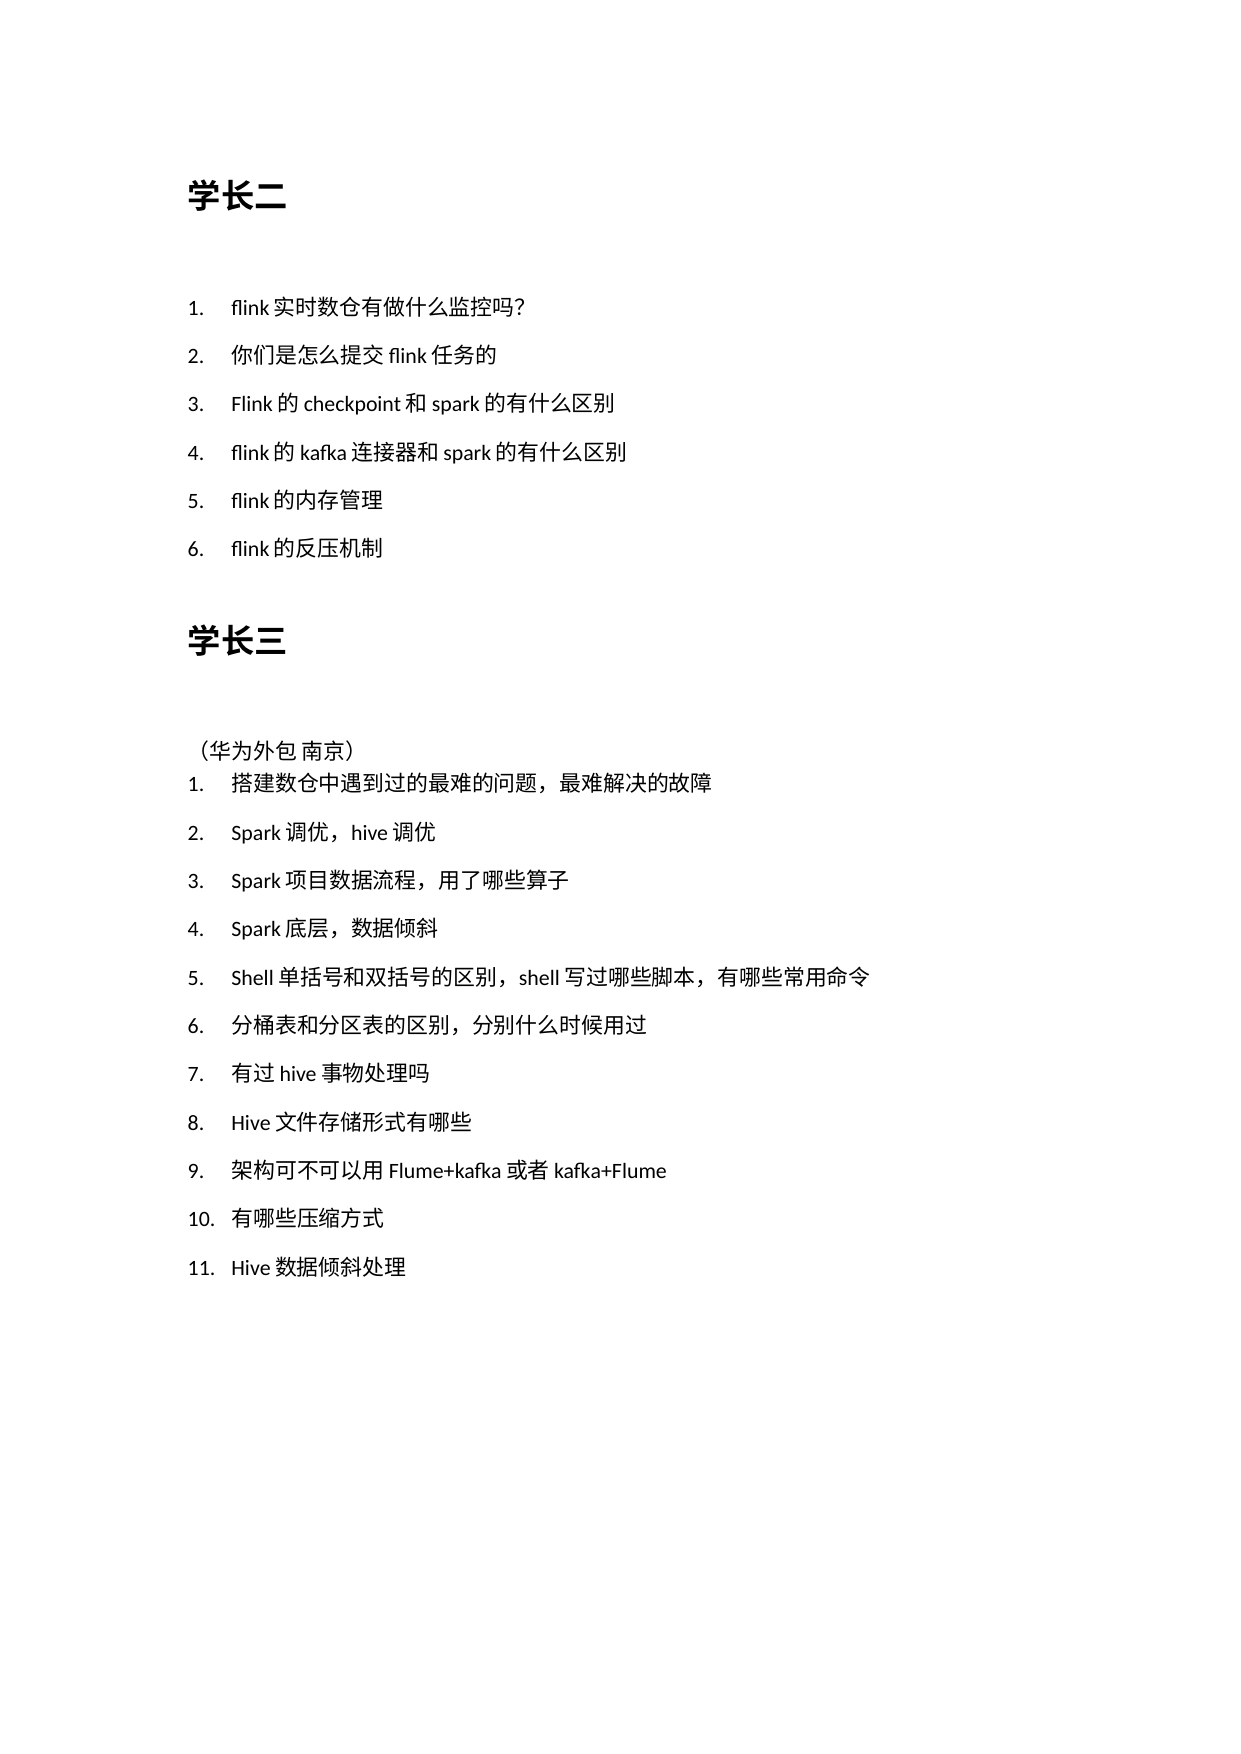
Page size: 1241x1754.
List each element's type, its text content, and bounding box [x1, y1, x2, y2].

list Shell单括号和双括号的区别，shell写过哪些脚本，有哪些常用命令 [187, 959, 1053, 992]
subtitle 学长二 [187, 162, 1053, 227]
list Hive文件存储形式有哪些 [187, 1104, 1053, 1137]
list flink实时数仓有做什么监控吗？ [187, 289, 1053, 322]
list Spark底层，数据倾斜 [187, 911, 1053, 943]
list 你们是怎么提交flink任务的 [187, 337, 1053, 370]
list Flink的checkpoint和spark的有什么区别 [187, 386, 1053, 418]
list flink的反压机制 [187, 531, 1053, 563]
list 分桶表和分区表的区别，分别什么时候用过 [187, 1008, 1053, 1040]
list 搭建数仓中遇到过的最难的问题，最难解决的故障 [187, 766, 1053, 798]
list flink的kafka连接器和spark的有什么区别 [187, 434, 1053, 467]
list 有哪些压缩方式 [187, 1201, 1053, 1233]
list Hive数据倾斜处理 [187, 1249, 1053, 1282]
list 架构可不可以用Flume+kafka或者kafka+Flume [187, 1153, 1053, 1185]
list Spark项目数据流程，用了哪些算子 [187, 863, 1053, 895]
list Spark调优，hive调优 [187, 814, 1053, 847]
subtitle 学长三 [187, 606, 1053, 671]
list flink的内存管理 [187, 482, 1053, 515]
text （华为外包 南京） [187, 733, 1053, 766]
list 有过hive事物处理吗 [187, 1056, 1053, 1088]
